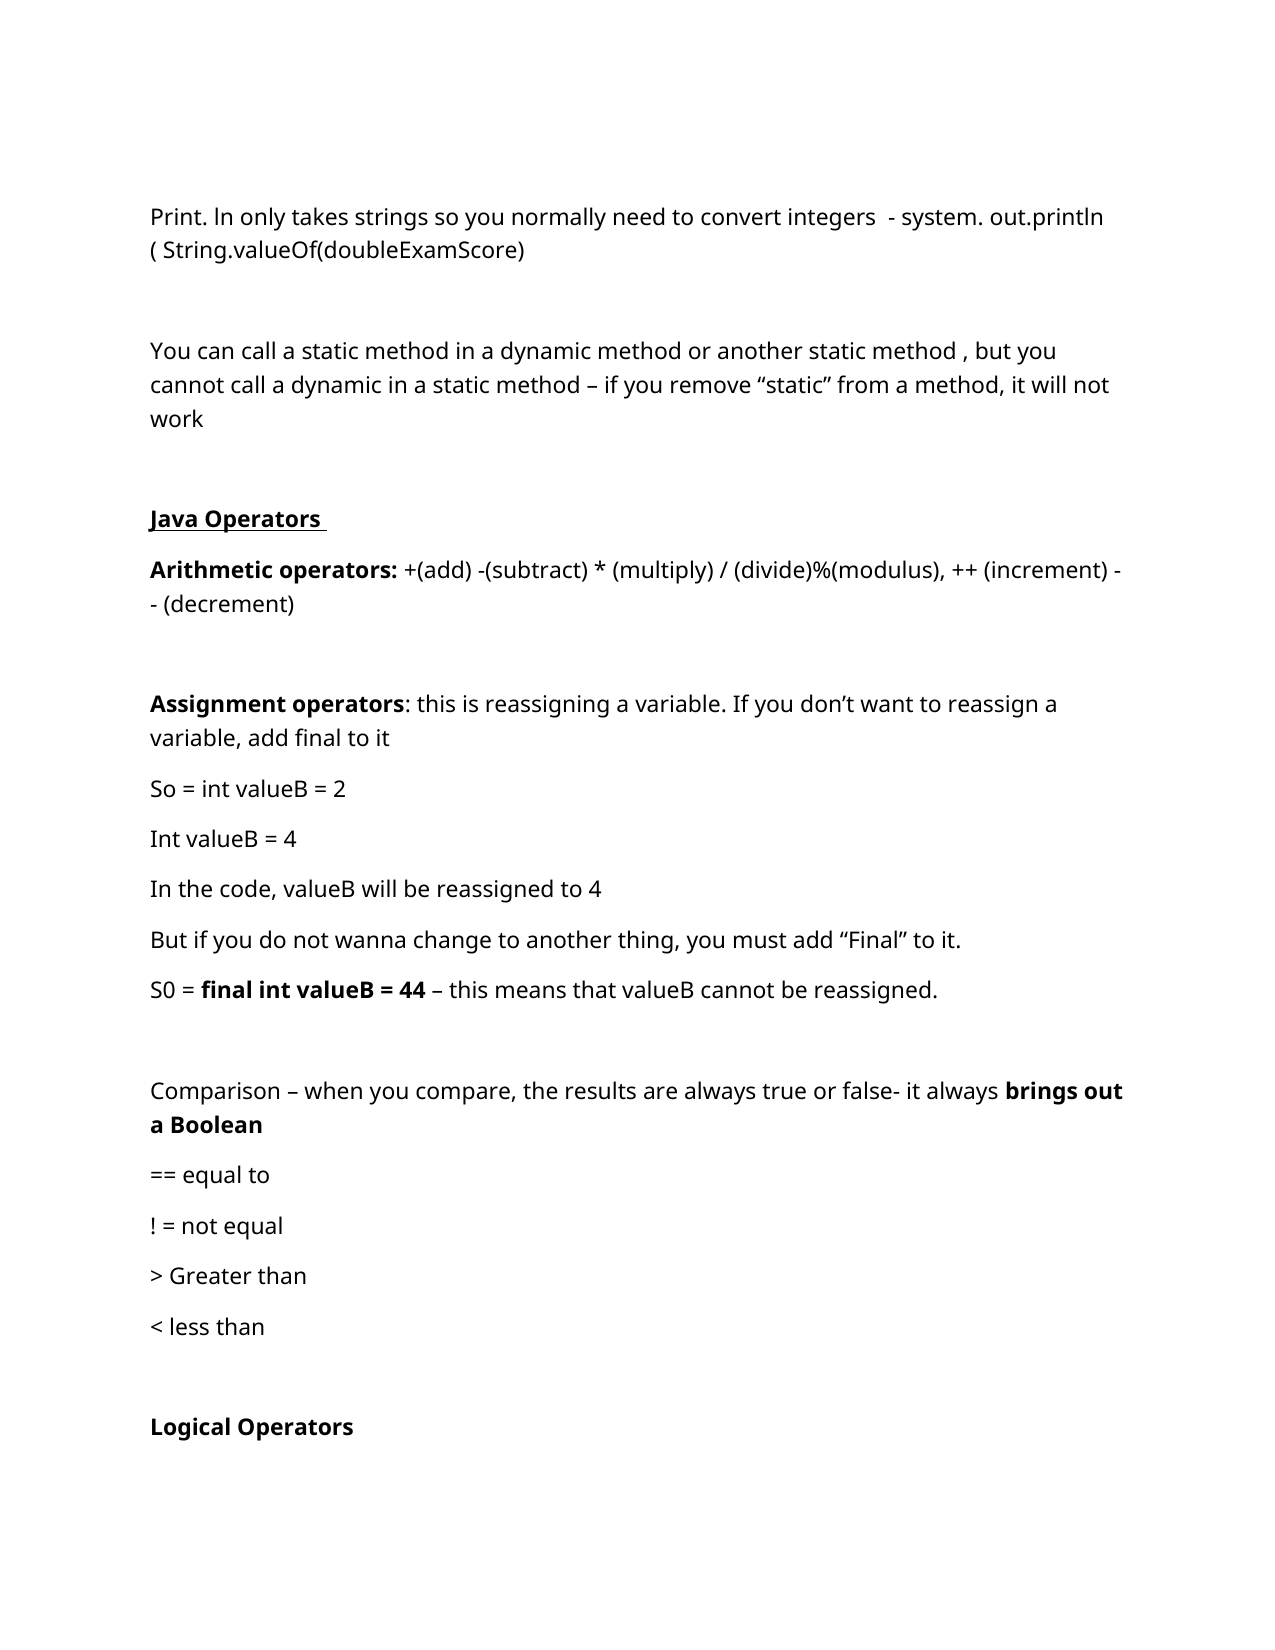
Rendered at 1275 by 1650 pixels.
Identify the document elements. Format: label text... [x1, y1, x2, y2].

text > Greater than [150, 1260, 1125, 1291]
text You can call a static method in a dynamic method or another static method , but you cannot call a dynamic in a static method – if you remove “static” from a method, it will not work [150, 335, 1125, 434]
text In the code, valueB will be reassigned to 4 [150, 873, 1125, 904]
text Int valueB = 4 [150, 823, 1125, 854]
text ! = not equal [150, 1209, 1125, 1241]
text Arithmetic operators: +(add) -(subtract) * (multiply) / (divide)%(modulus), ++ (increment) - - (decrement) [150, 554, 1125, 619]
text But if you do not wanna change to another thing, you must add “Final” to it. [150, 924, 1125, 955]
text < less than [150, 1310, 1125, 1342]
text Java Operators [150, 503, 1125, 534]
text Logical Operators [150, 1411, 1125, 1442]
text S0 = final int valueB = 44 – this means that valueB cannot be reassigned. [150, 974, 1125, 1005]
text Assignment operators: this is reassigning a variable. If you don’t want to reassign a variable, add final to it [150, 688, 1125, 753]
text Print. ln only takes strings so you normally need to convert integers - system. out.println ( String.valueOf(doubleExamScore) [150, 200, 1125, 265]
text So = int valueB = 2 [150, 772, 1125, 804]
text == equal to [150, 1159, 1125, 1190]
text Comparison – when you compare, the results are always true or false- it always brings out a Boolean [150, 1075, 1125, 1140]
